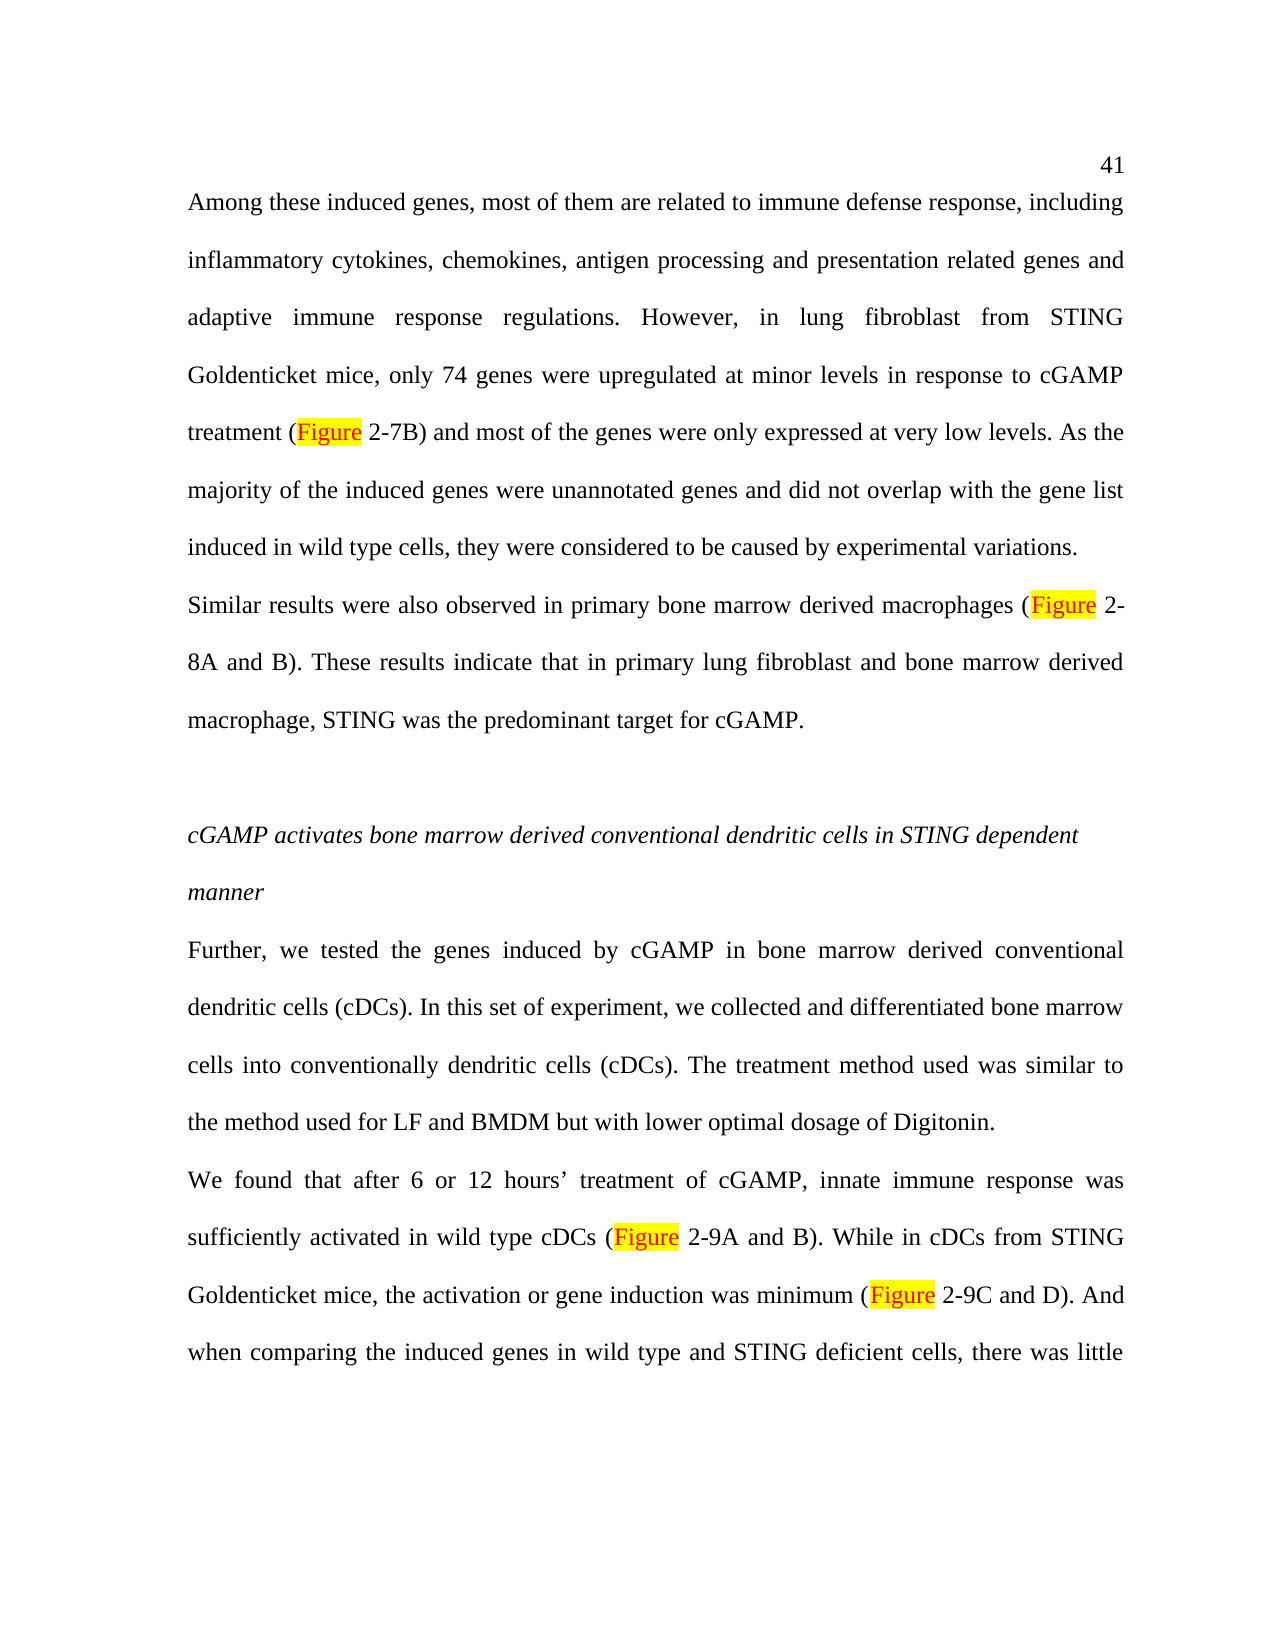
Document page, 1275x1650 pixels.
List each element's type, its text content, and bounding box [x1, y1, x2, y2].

text cGAMP activates bone marrow derived conventional dendritic cells in STING dependent manner [187, 820, 1125, 906]
text Further, we tested the genes induced by cGAMP in bone marrow derived conventional dendritic cells (cDCs). In this set of experiment, we collected and differentiated bone marrow cells into conventionally dendritic cells (cDCs). The treatment method used was similar to the method used for LF and BMDM but with lower optimal dosage of Digitonin. [187, 935, 1125, 1136]
text Similar results were also observed in primary bone marrow derived macrophages (Figure 2-8A and B). These results indicate that in primary lung fibroblast and bone marrow derived macrophage, STING was the predominant target for cGAMP. [187, 590, 1125, 734]
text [187, 187, 1125, 561]
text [187, 1165, 1125, 1366]
